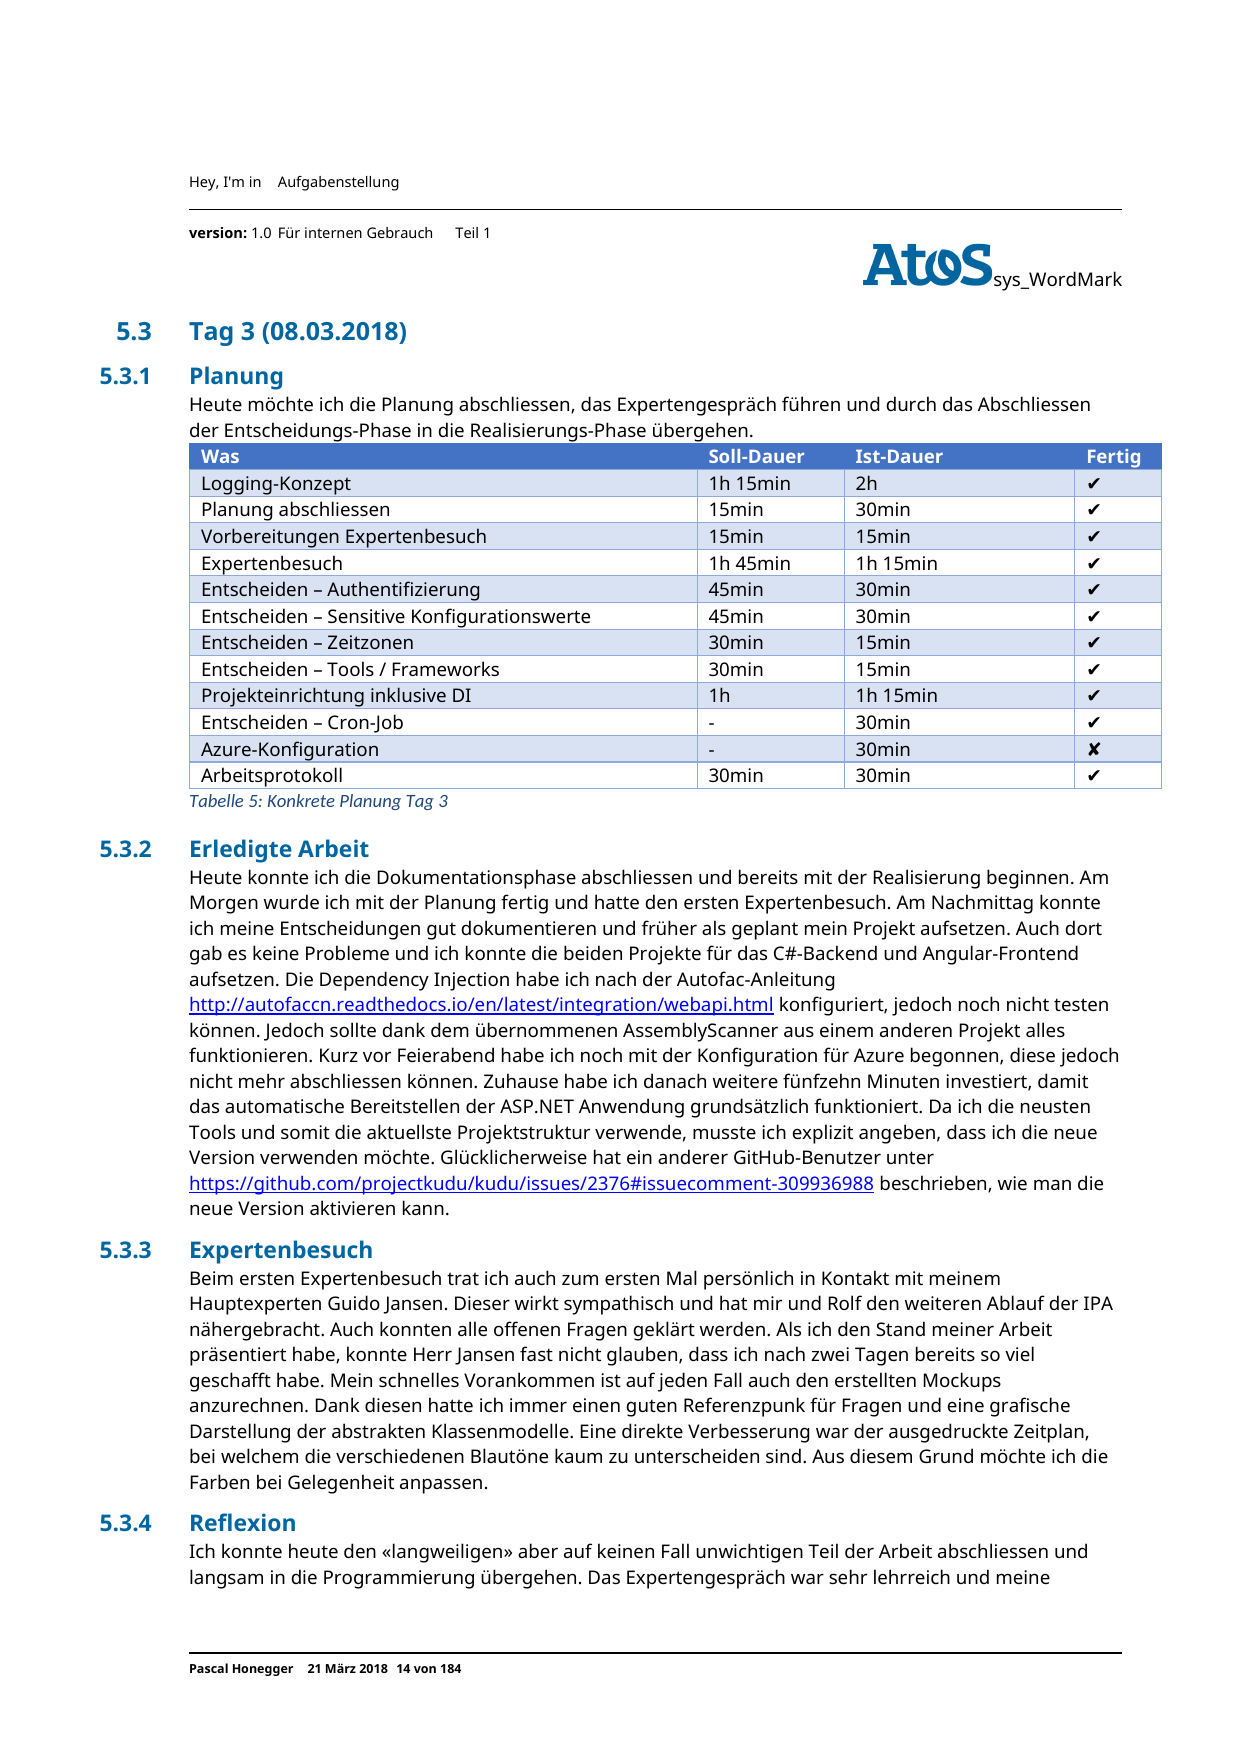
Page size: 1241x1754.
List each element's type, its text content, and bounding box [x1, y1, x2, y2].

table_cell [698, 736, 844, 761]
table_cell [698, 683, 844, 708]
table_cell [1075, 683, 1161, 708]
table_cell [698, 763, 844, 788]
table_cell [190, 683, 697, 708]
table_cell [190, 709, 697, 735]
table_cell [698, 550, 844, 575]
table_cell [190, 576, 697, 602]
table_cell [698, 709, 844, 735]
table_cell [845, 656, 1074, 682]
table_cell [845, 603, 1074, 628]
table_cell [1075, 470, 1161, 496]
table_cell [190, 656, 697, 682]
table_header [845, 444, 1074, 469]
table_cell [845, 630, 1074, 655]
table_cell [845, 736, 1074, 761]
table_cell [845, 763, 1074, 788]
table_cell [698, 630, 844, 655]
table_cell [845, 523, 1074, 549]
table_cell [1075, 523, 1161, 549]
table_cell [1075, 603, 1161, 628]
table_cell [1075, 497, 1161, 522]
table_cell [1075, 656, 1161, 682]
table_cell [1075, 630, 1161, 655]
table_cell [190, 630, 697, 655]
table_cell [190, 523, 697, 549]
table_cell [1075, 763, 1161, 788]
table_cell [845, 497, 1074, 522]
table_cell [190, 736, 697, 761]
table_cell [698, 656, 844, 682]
picture [861, 242, 993, 287]
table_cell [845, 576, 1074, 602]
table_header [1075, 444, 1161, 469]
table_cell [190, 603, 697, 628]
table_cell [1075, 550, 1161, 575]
text Heute konnte ich die Dokumentationsphase abschliessen und bereits mit der Realisierung beginnen. Am Morgen wurde ich mit der Planung fertig und hatte den ersten Expertenbesuch. Am Nachmittag konnte ich meine Entscheidungen gut dokumentieren und früher als geplant mein Projekt aufsetzen. Auch dort gab es keine Probleme und ich konnte die beiden Projekte für das C#-Backend und Angular-Frontend aufsetzen. Die Dependency Injection habe ich nach der Autofac-Anleitung http://autofaccn.readthedocs.io/en/latest/integration/webapi.html konfiguriert, jedoch noch nicht testen können. Jedoch sollte dank dem übernommenen AssemblyScanner aus einem anderen Projekt alles funktionieren. Kurz vor Feierabend habe ich noch mit der Konfiguration für Azure begonnen, diese jedoch nicht mehr abschliessen können. Zuhause habe ich danach weitere fünfzehn Minuten investiert, damit das automatische Bereitstellen der ASP.NET Anwendung grundsätzlich funktioniert. Da ich die neusten Tools und somit die aktuellste Projektstruktur verwende, musste ich explizit angeben, dass ich die neue Version verwenden möchte. Glücklicherweise hat ein anderer GitHub-Benutzer unter https://github.com/projectkudu/kudu/issues/2376#issuecomment-309936988 beschrieben, wie man die neue Version aktivieren kann. [189, 864, 1122, 1221]
text Tabelle : Konkrete Planung Tag 3 [189, 789, 1122, 812]
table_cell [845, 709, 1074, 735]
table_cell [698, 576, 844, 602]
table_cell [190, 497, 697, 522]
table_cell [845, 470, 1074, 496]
text Heute möchte ich die Planung abschliessen, das Expertengespräch führen und durch das Abschliessen der Entscheidungs-Phase in die Realisierungs-Phase übergehen. [189, 392, 1122, 443]
subtitle Expertenbesuch [152, 1234, 1122, 1265]
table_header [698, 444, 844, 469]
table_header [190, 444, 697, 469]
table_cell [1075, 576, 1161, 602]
subtitle Planung [152, 360, 1122, 392]
text Beim ersten Expertenbesuch trat ich auch zum ersten Mal persönlich in Kontakt mit meinem Hauptexperten Guido Jansen. Dieser wirkt sympathisch und hat mir und Rolf den weiteren Ablauf der IPA nähergebracht. Auch konnten alle offenen Fragen geklärt werden. Als ich den Stand meiner Arbeit präsentiert habe, konnte Herr Jansen fast nicht glauben, dass ich nach zwei Tagen bereits so viel geschafft habe. Mein schnelles Vorankommen ist auf jeden Fall auch den erstellten Mockups anzurechnen. Dank diesen hatte ich immer einen guten Referenzpunk für Fragen und eine grafische Darstellung der abstrakten Klassenmodelle. Eine direkte Verbesserung war der ausgedruckte Zeitplan, bei welchem die verschiedenen Blautöne kaum zu unterscheiden sind. Aus diesem Grund möchte ich die Farben bei Gelegenheit anpassen. [189, 1265, 1122, 1495]
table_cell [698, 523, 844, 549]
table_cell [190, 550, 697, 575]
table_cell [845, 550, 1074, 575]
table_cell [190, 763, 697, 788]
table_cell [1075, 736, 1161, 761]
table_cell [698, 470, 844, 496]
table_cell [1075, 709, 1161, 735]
subtitle Tag 3 (08.03.2018) [152, 314, 1122, 348]
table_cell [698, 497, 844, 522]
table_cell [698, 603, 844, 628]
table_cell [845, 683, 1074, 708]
subtitle Reflexion [152, 1507, 1122, 1538]
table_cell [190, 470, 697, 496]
subtitle Erledigte Arbeit [152, 833, 1122, 864]
